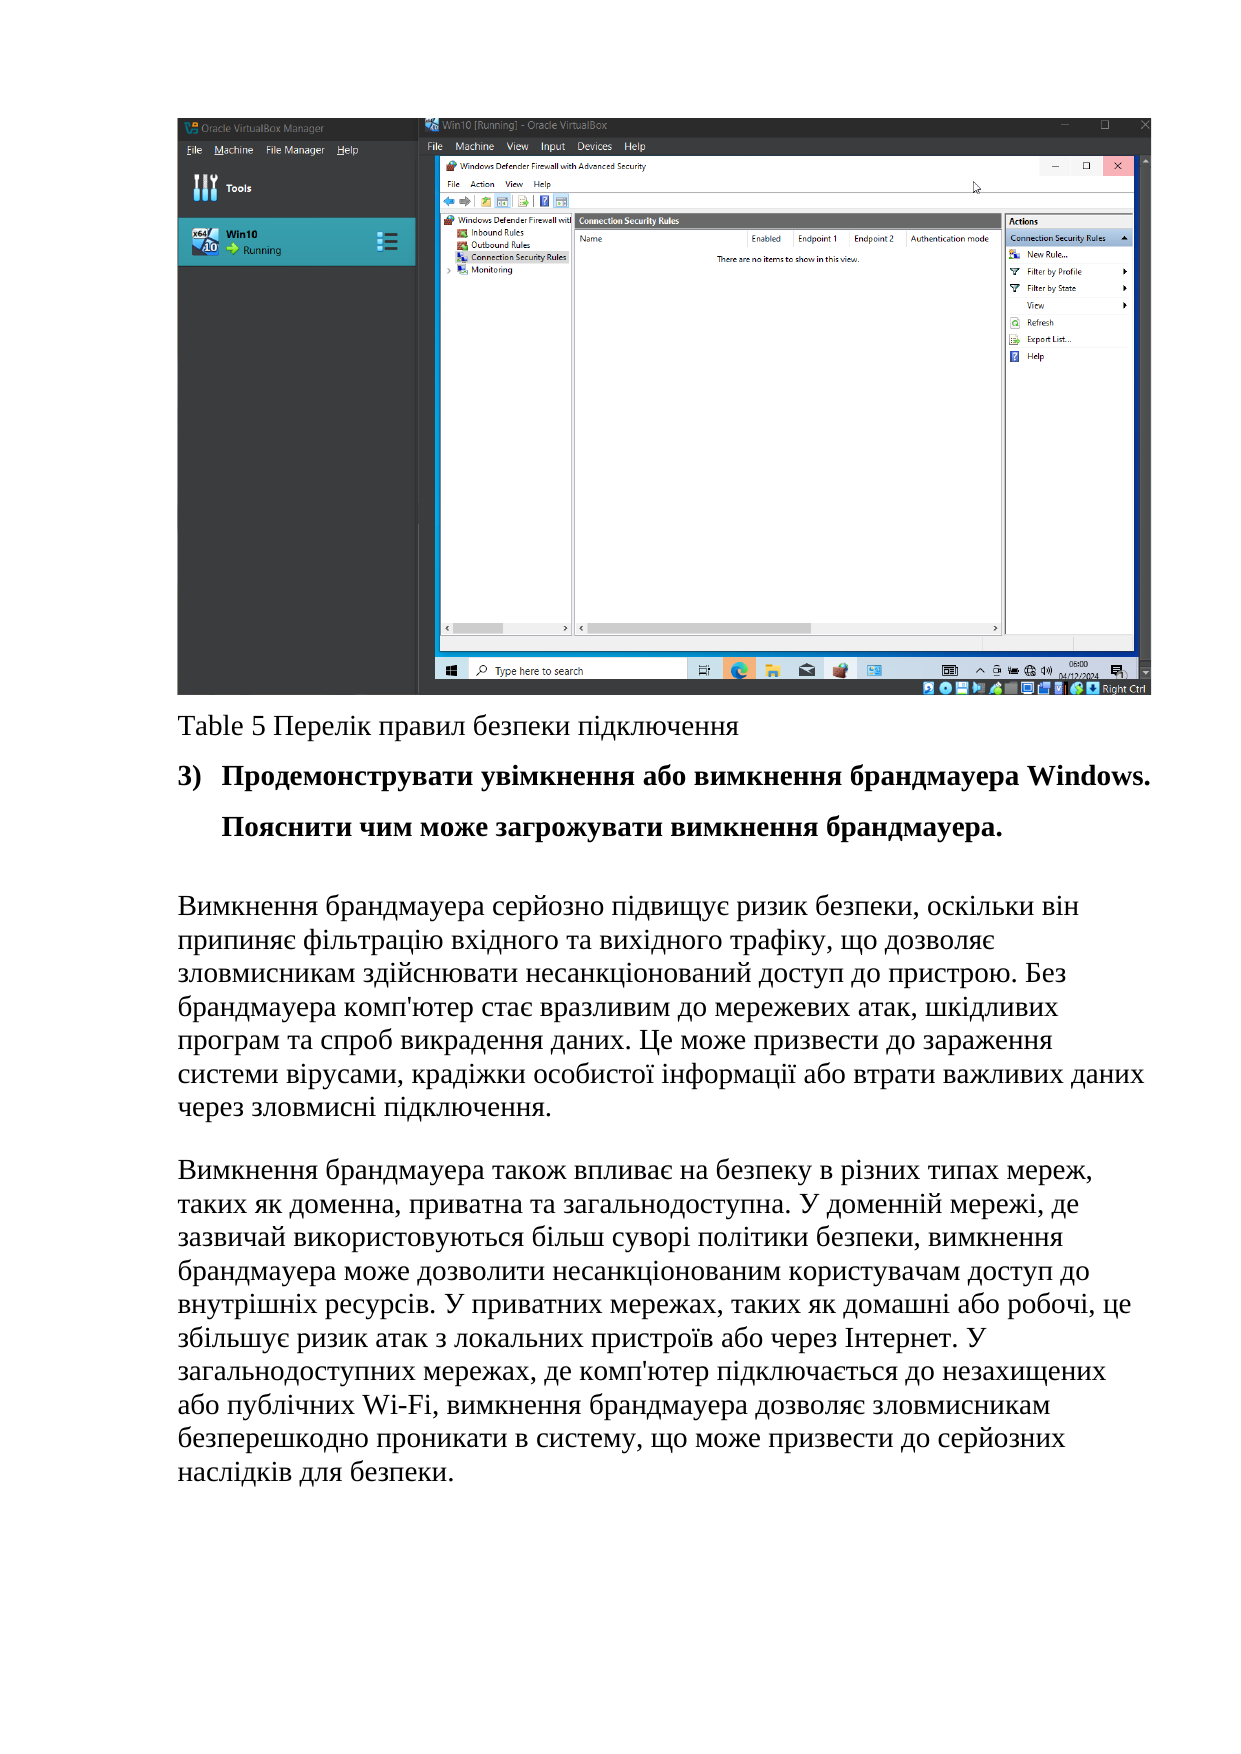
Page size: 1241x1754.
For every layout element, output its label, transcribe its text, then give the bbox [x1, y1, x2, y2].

list Table 5 Перелік правил безпеки підключення [177, 708, 1152, 742]
list Продемонструвати увімкнення або вимкнення брандмауера Windows. Пояснити чим може загрожувати вимкнення брандмауера. [177, 758, 1152, 842]
picture [177, 118, 1152, 695]
text Вимкнення брандмауера також впливає на безпеку в різних типах мереж, таких як доменна, приватна та загальнодоступна. У доменній мережі, де зазвичай використовуються більш суворі політики безпеки, вимкнення брандмауера може дозволити несанкціонованим користувачам доступ до внутрішніх ресурсів. У приватних мережах, таких як домашні або робочі, це збільшує ризик атак з локальних пристроїв або через Інтернет. У загальнодоступних мережах, де комп'ютер підключається до незахищених або публічних Wi-Fi, вимкнення брандмауера дозволяє зловмисникам безперешкодно проникати в систему, що може призвести до серйозних наслідків для безпеки. [177, 1152, 1152, 1488]
text Вимкнення брандмауера серйозно підвищує ризик безпеки, оскільки він припиняє фільтрацію вхідного та вихідного трафіку, що дозволяє зловмисникам здійснювати несанкціонований доступ до пристрою. Без брандмауера комп'ютер стає вразливим до мережевих атак, шкідливих програм та спроб викрадення даних. Це може призвести до зараження системи вірусами, крадіжки особистої інформації або втрати важливих даних через зловмисні підключення. [177, 888, 1152, 1123]
